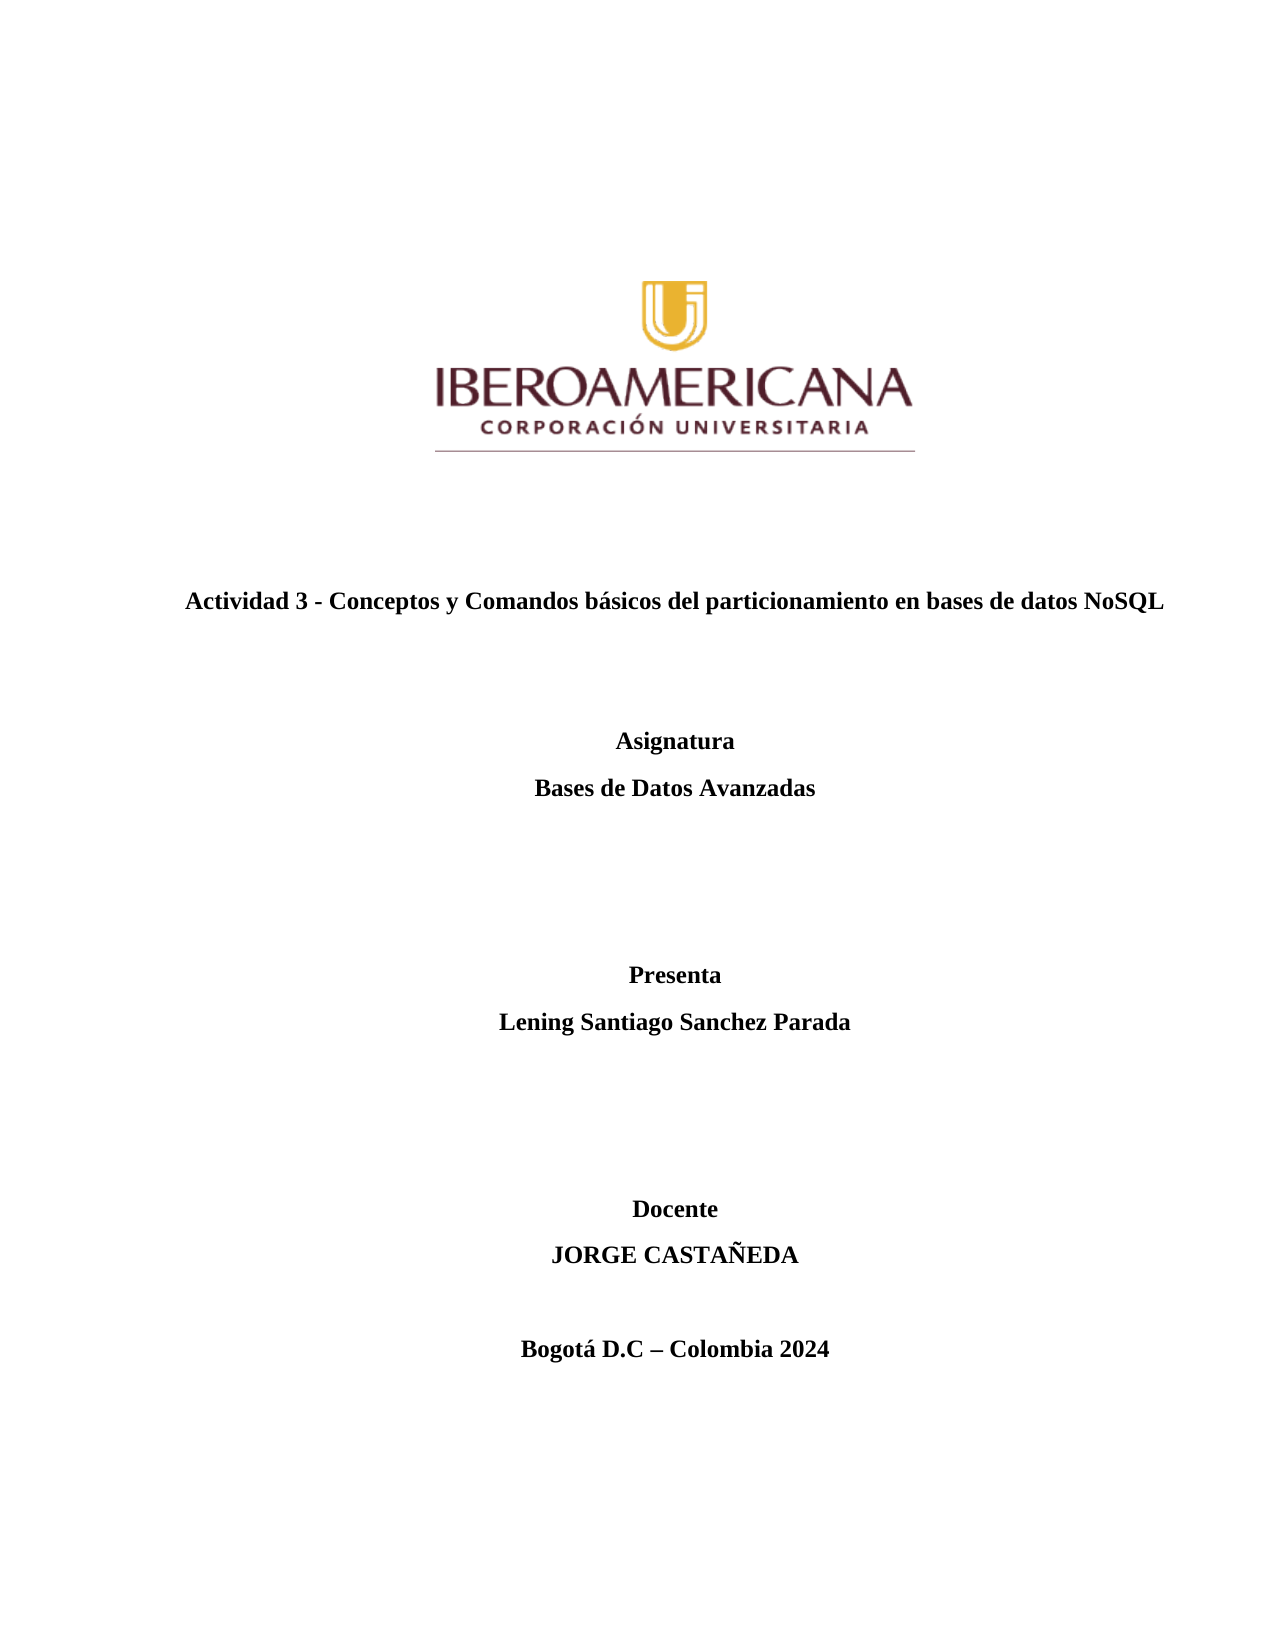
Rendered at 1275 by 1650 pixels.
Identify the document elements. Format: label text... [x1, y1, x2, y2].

text Bases de Datos Avanzadas [167, 773, 1183, 802]
text Lening Santiago Sanchez Parada [167, 1007, 1183, 1036]
text Docente [167, 1194, 1183, 1223]
text JORGE CASTAÑEDA [167, 1241, 1183, 1269]
text Actividad 3 - Conceptos y Comandos básicos del particionamiento en bases de datos NoSQL [167, 586, 1183, 614]
text Asignatura [167, 726, 1183, 755]
picture [435, 281, 916, 452]
text Presenta [167, 960, 1183, 989]
text Bogotá D.C – Colombia 2024 [167, 1334, 1183, 1363]
